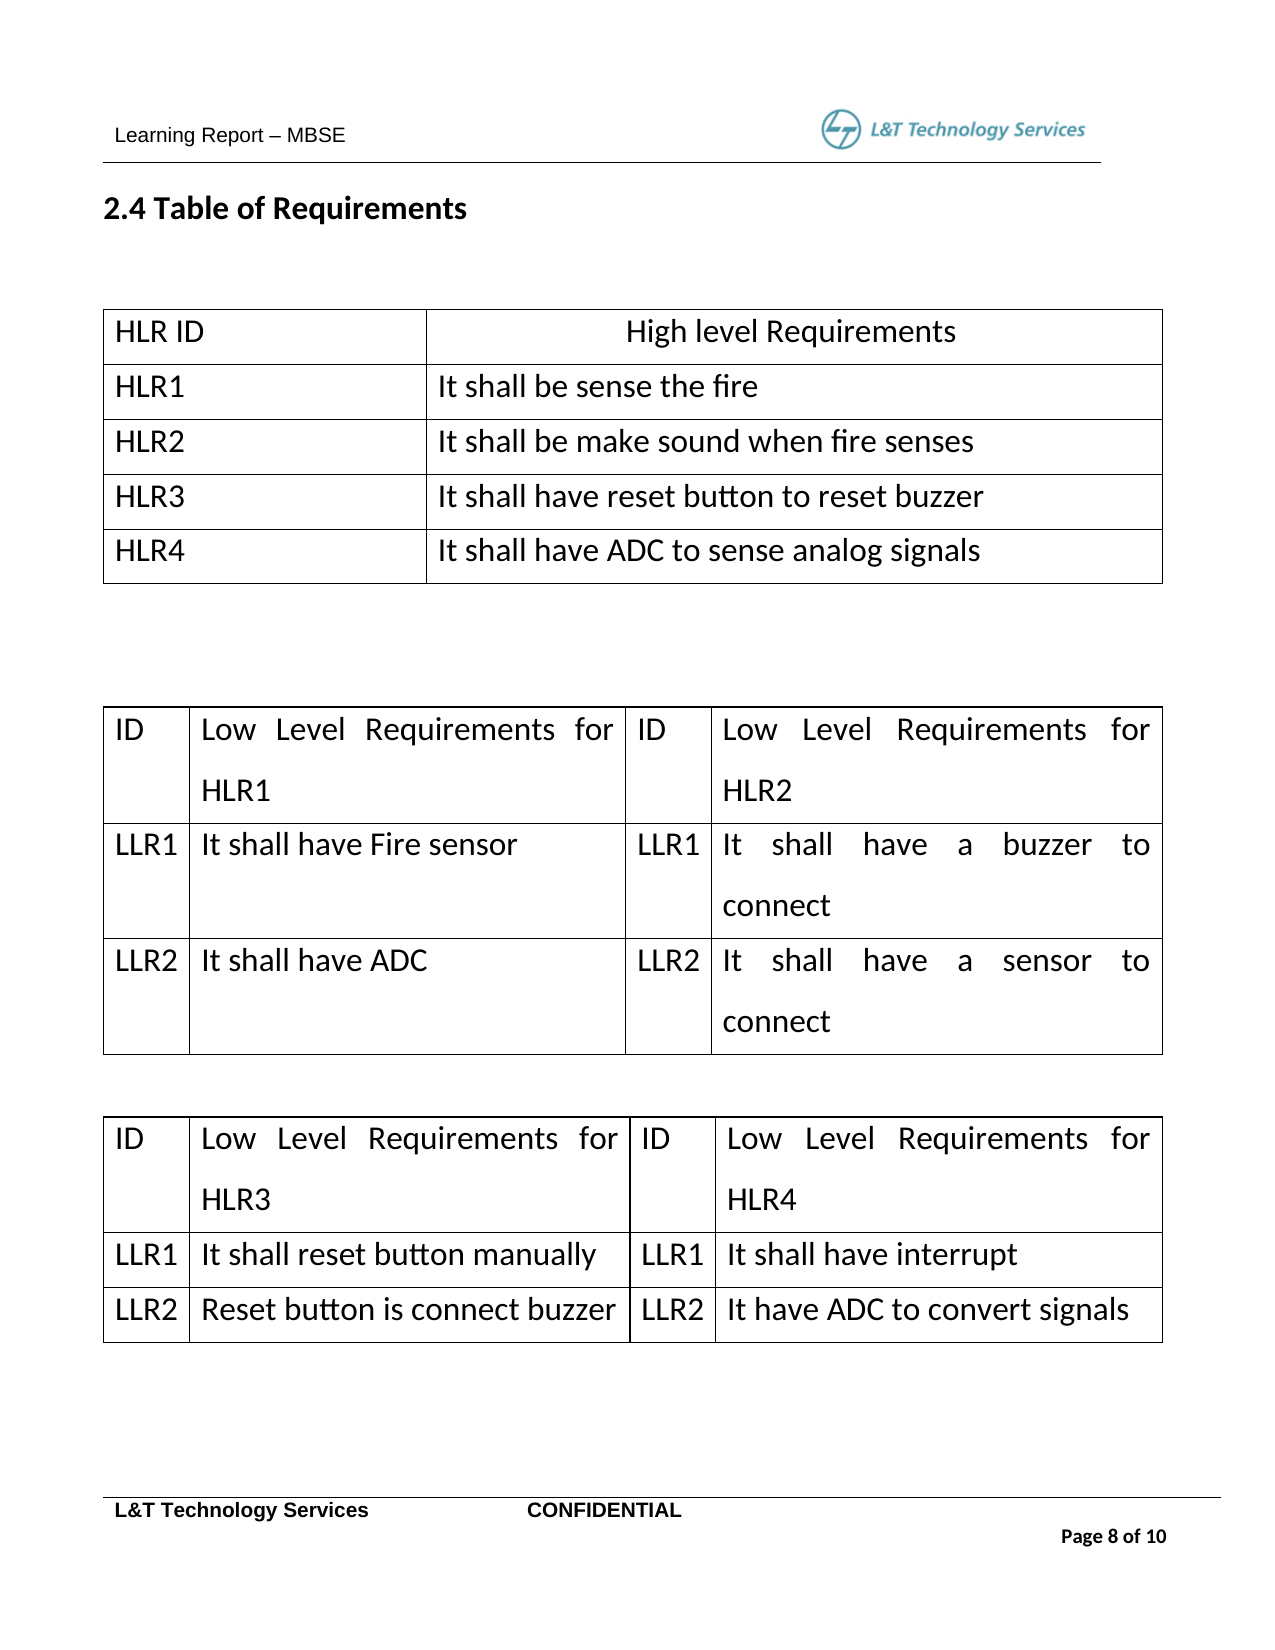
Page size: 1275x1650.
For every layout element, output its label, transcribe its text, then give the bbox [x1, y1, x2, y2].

table_cell It shall have a sensor to connect [712, 939, 1162, 1054]
table_cell LLR2 [626, 939, 711, 1054]
table_cell HLR2 [104, 420, 426, 473]
table_header Low Level Requirements for HLR1 [190, 708, 625, 822]
table_cell It shall have a buzzer to connect [712, 824, 1162, 938]
table_cell It shall have ADC to sense analog signals [427, 530, 1162, 583]
table_header ID [104, 708, 189, 822]
table_cell HLR4 [104, 530, 426, 583]
table_cell LLR1 [104, 1233, 189, 1287]
text 2.4 Table of Requirements [103, 187, 1162, 227]
table_header ID [626, 708, 711, 822]
table_cell Reset button is connect buzzer [190, 1288, 629, 1342]
table_cell HLR1 [104, 365, 426, 419]
table_cell LLR1 [104, 824, 189, 938]
table_cell It shall have ADC [190, 939, 625, 1054]
table_cell LLR2 [631, 1288, 715, 1342]
table_cell LLR2 [104, 939, 189, 1054]
table_header ID [631, 1118, 715, 1232]
table_cell LLR1 [626, 824, 711, 938]
table_header Low Level Requirements for HLR2 [712, 708, 1162, 822]
table_cell LLR2 [104, 1288, 189, 1342]
table_header HLR ID [104, 310, 426, 364]
table_cell It shall have reset button to reset buzzer [427, 475, 1162, 528]
table_header High level Requirements [427, 310, 1162, 364]
table_cell It shall reset button manually [190, 1233, 629, 1287]
table_header ID [104, 1118, 189, 1232]
table_cell It have ADC to convert signals [716, 1288, 1162, 1342]
table_cell It shall be sense the fire [427, 365, 1162, 419]
table_cell It shall have interrupt [716, 1233, 1162, 1287]
table_cell It shall have Fire sensor [190, 824, 625, 938]
table_cell LLR1 [631, 1233, 715, 1287]
table_header Low Level Requirements for HLR4 [716, 1118, 1162, 1232]
table_cell It shall be make sound when fire senses [427, 420, 1162, 473]
table_cell HLR3 [104, 475, 426, 528]
table_header Low Level Requirements for HLR3 [190, 1118, 629, 1232]
